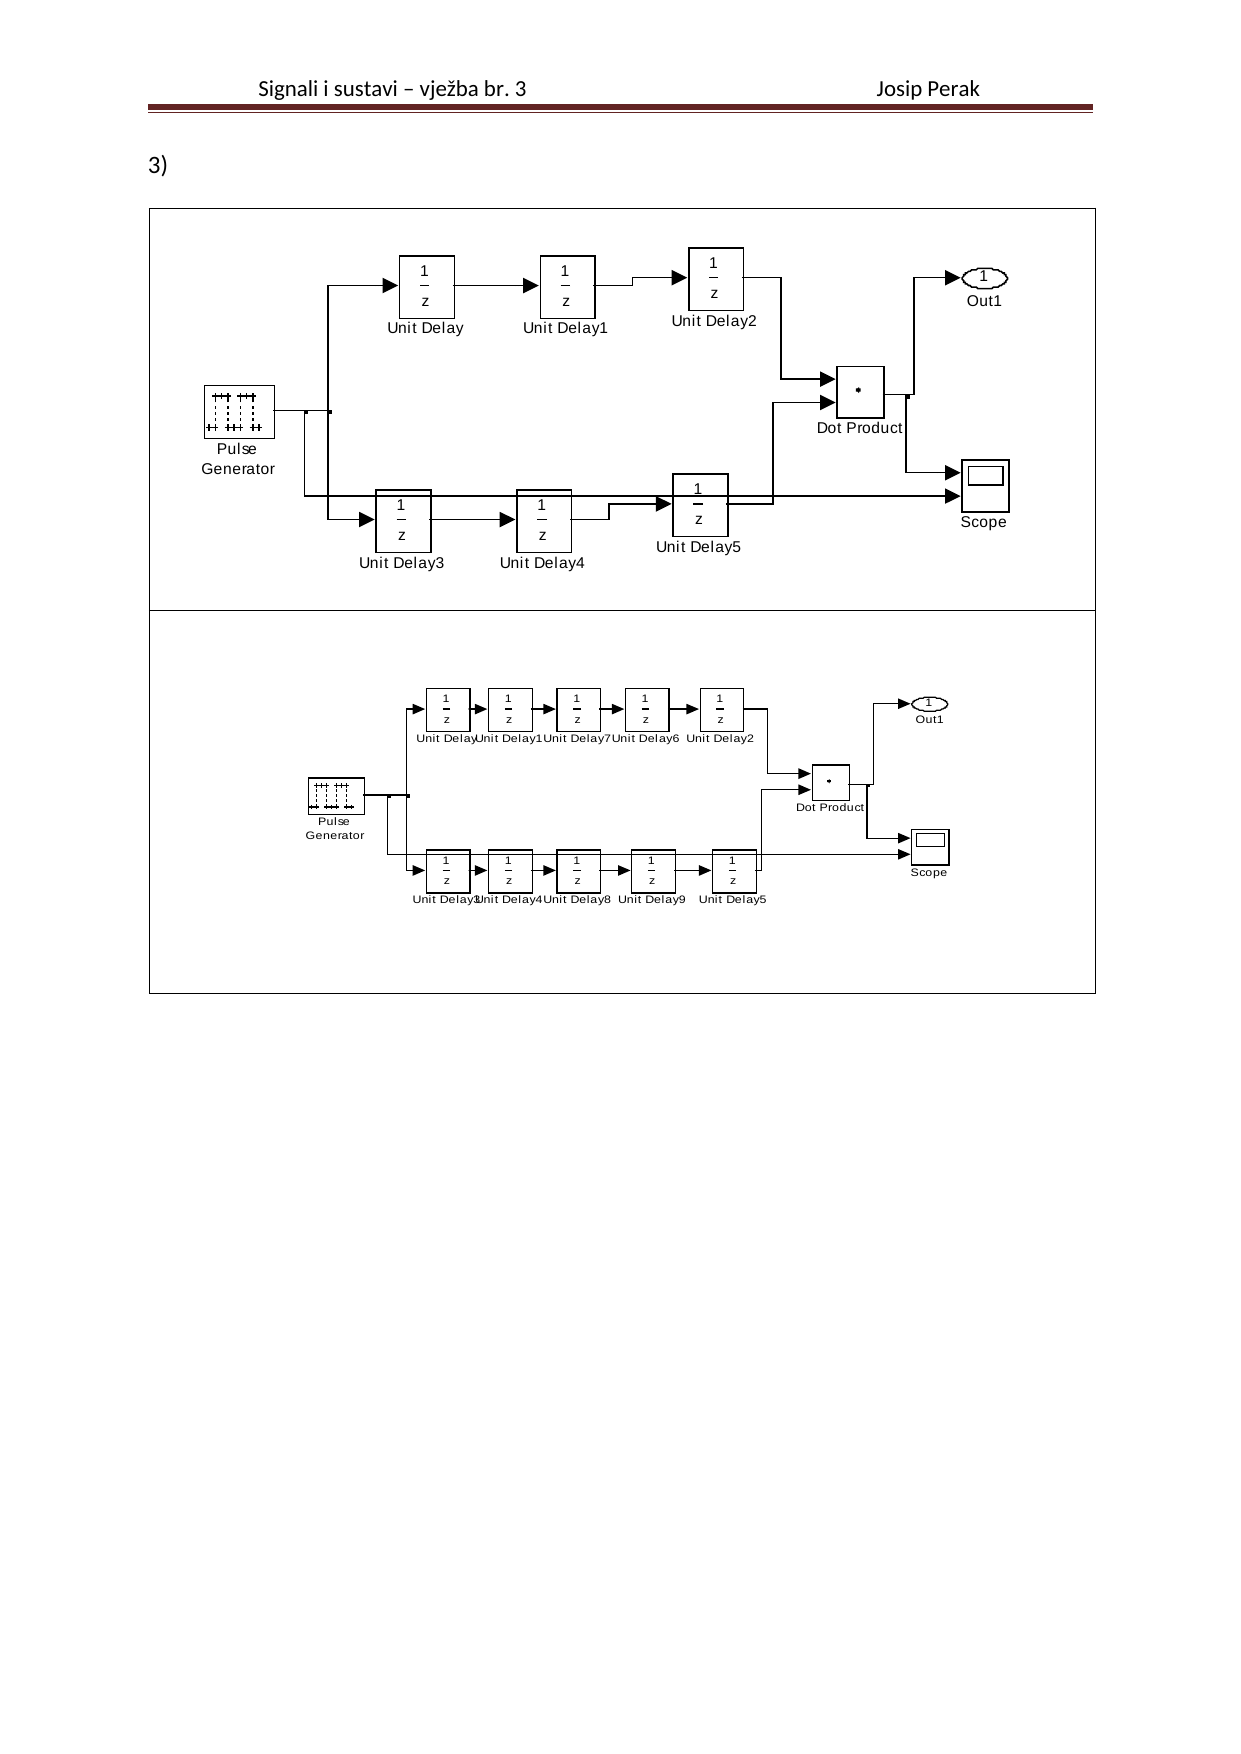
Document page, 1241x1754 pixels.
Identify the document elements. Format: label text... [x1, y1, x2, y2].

text 3) [148, 149, 1093, 179]
